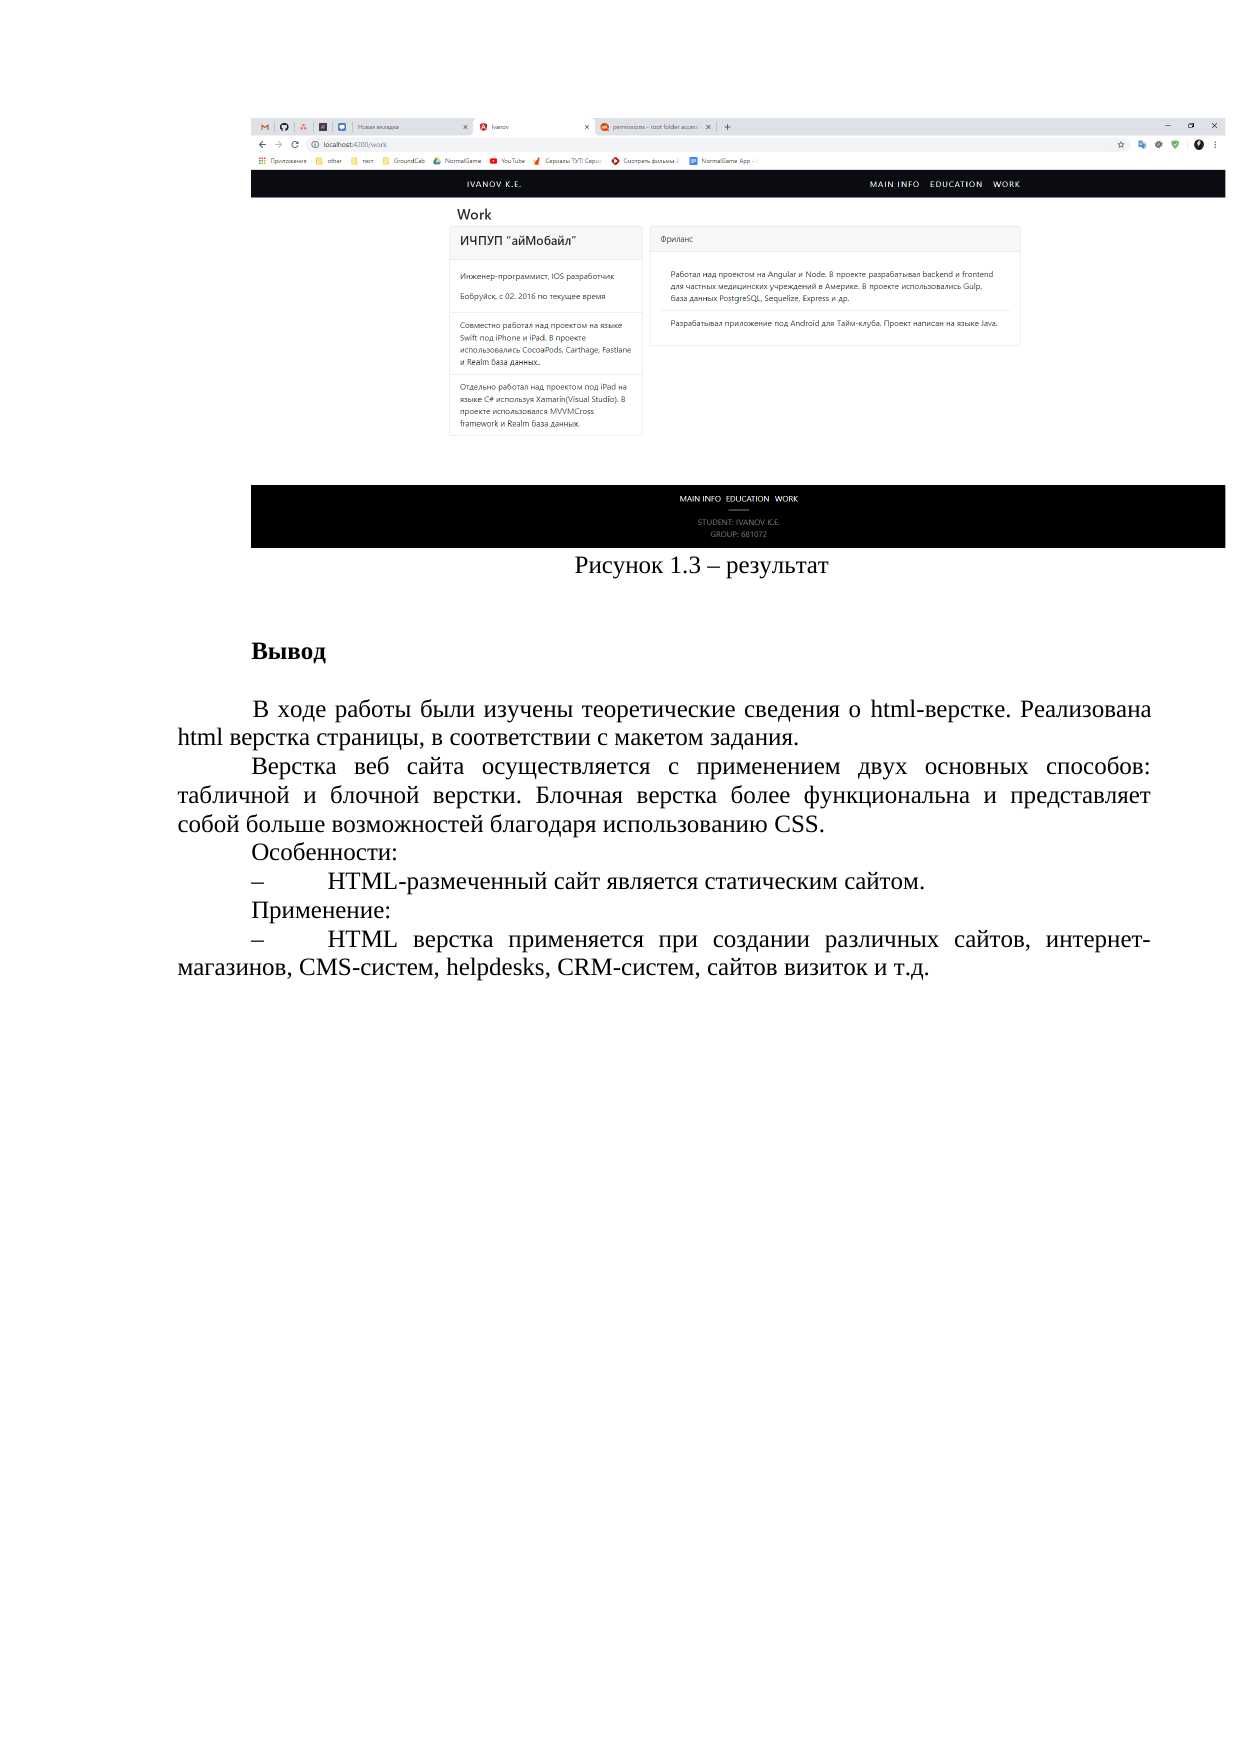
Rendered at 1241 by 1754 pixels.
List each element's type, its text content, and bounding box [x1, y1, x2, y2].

text Верстка веб сайта осуществляется с применением двух основных способов: табличной и блочной верстки. Блочная верстка более функциональна и представляет собой больше возможностей благодаря использованию CSS. [177, 751, 1152, 837]
text Применение: [177, 895, 1152, 924]
text Рисунок 1.3 – результат [177, 550, 1152, 579]
picture [251, 118, 1226, 551]
text В ходе работы были изучены теоретические сведения о html-верстке. Реализована html верстка страницы, в соответствии с макетом задания. [177, 694, 1152, 751]
text Вывод [177, 636, 1152, 665]
text – HTML-размеченный сайт является статическим сайтом. [177, 866, 1152, 895]
text Особенности: [177, 837, 1152, 866]
text – HTML верстка применяется при создании различных сайтов, интернет-магазинов, CMS-систем, helpdesks, CRM-систем, сайтов визиток и т.д. [177, 924, 1152, 981]
